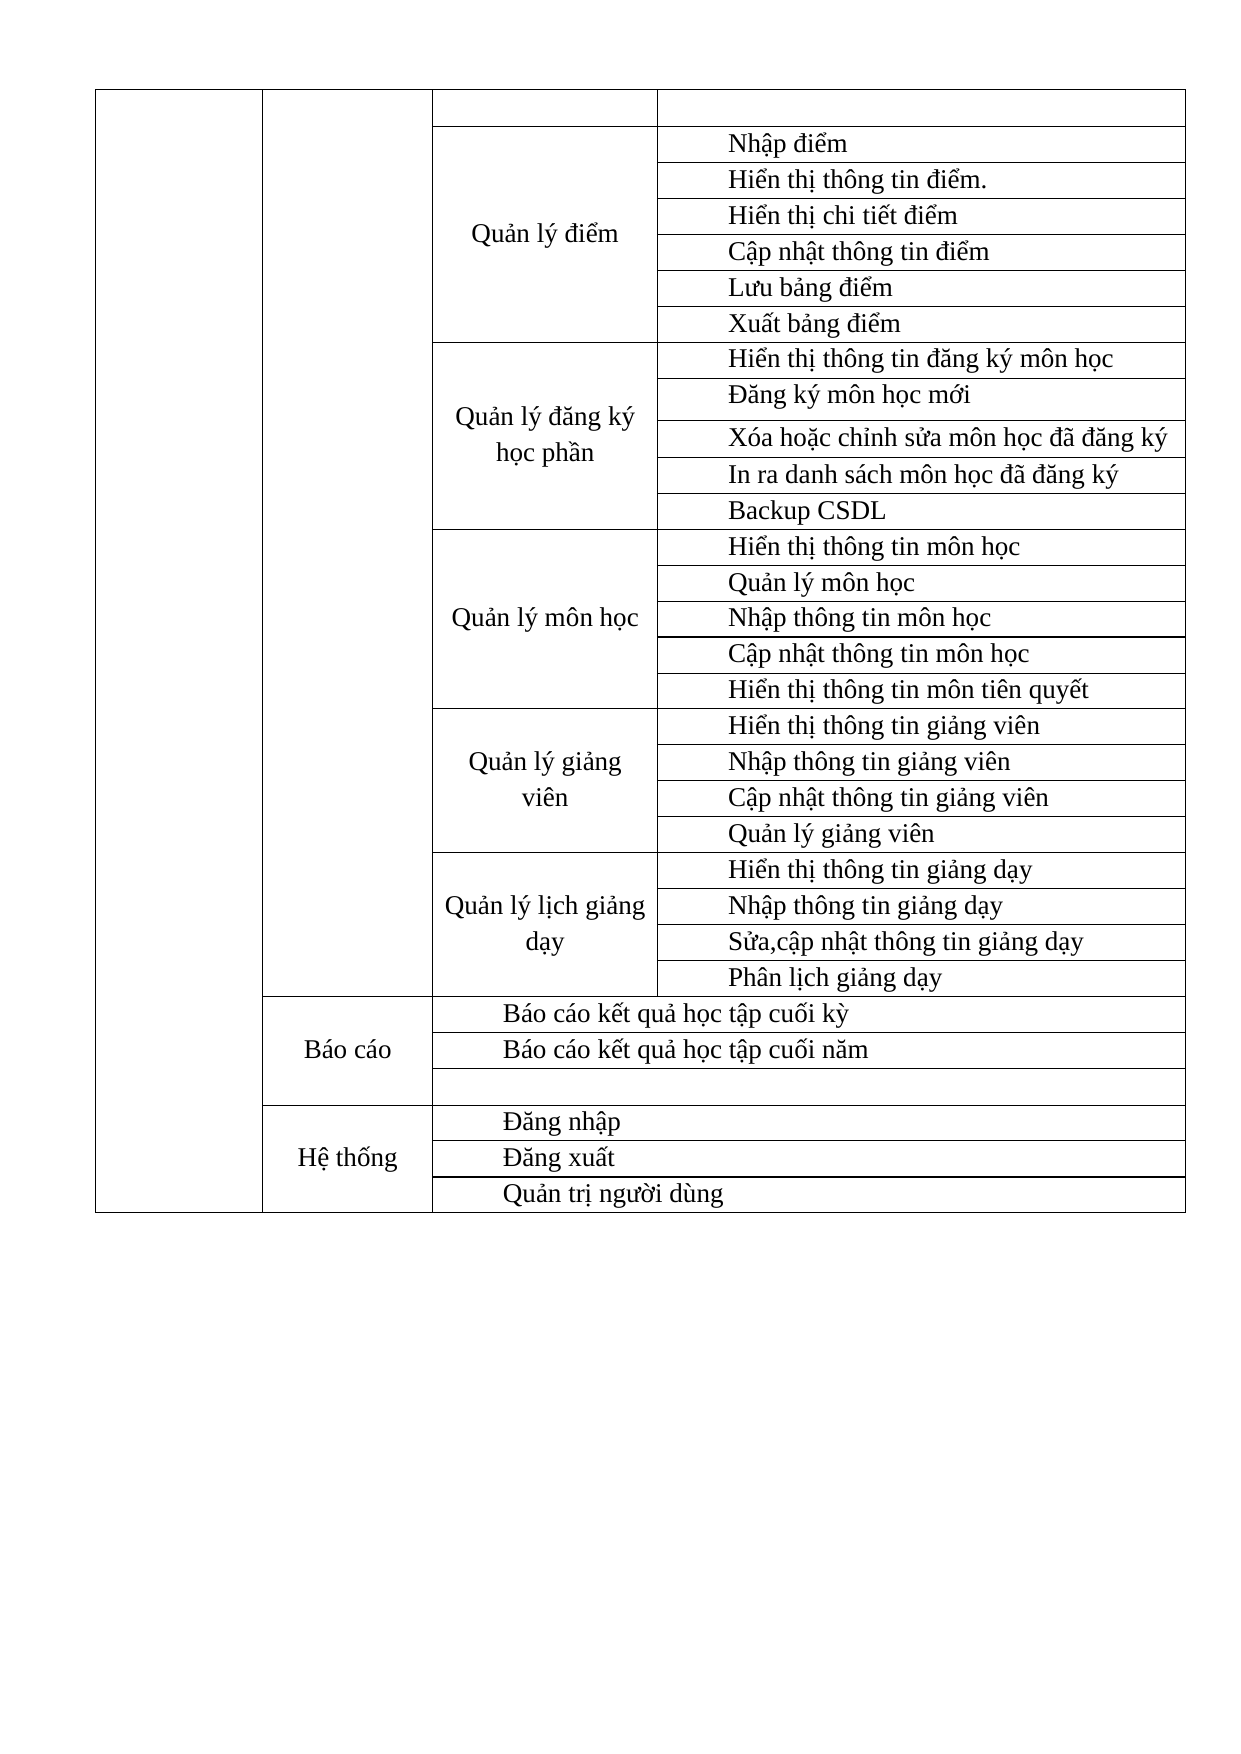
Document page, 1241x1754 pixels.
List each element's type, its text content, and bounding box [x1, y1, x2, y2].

table_cell [433, 1069, 1185, 1104]
table_cell Quản lý điểm [433, 127, 657, 342]
table_cell Nhập thông tin giảng viên [658, 745, 1185, 780]
table_cell Báo cáo kết quả học tập cuối năm [433, 1033, 1185, 1068]
table_cell Backup CSDL [658, 494, 1185, 529]
table_cell Hiển thị thông tin đăng ký môn học [658, 343, 1185, 377]
table_cell Phân lịch giảng dạy [658, 961, 1185, 996]
table_cell Báo cáo [263, 997, 432, 1104]
table_cell Nhập điểm [658, 127, 1185, 162]
table_cell Đăng nhập [433, 1106, 1185, 1140]
table_cell Cập nhật thông tin giảng viên [658, 781, 1185, 816]
table_cell Đăng xuất [433, 1141, 1185, 1176]
table_cell Lưu bảng điểm [658, 271, 1185, 306]
table_cell Hiển thị thông tin giảng viên [658, 709, 1185, 744]
table_cell [658, 90, 1185, 126]
table_cell Hệ thống [263, 1106, 432, 1212]
table_cell Báo cáo kết quả học tập cuối kỳ [433, 997, 1185, 1032]
table_cell In ra danh sách môn học đã đăng ký [658, 458, 1185, 493]
table_cell Hiển thị thông tin giảng dạy [658, 853, 1185, 888]
table_cell Quản lý giảng viên [658, 817, 1185, 852]
table_cell Nhập thông tin giảng dạy [658, 889, 1185, 924]
table_cell Hiển thị chi tiết điểm [658, 199, 1185, 234]
table_cell Xuất bảng điểm [658, 307, 1185, 342]
table_cell Quản lý lịch giảng dạy [433, 853, 657, 996]
table_cell Quản lý đăng ký học phần [433, 343, 657, 529]
table_cell Hiển thị thông tin điểm. [658, 163, 1185, 198]
table_cell Hiển thị thông tin môn học [658, 530, 1185, 564]
table_cell Cập nhật thông tin điểm [658, 235, 1185, 270]
table_cell Cập nhật thông tin môn học [658, 638, 1185, 672]
table_cell Nhập thông tin môn học [658, 602, 1185, 636]
table_cell Xóa hoặc chỉnh sửa môn học đã đăng ký [658, 421, 1185, 457]
table_cell Quản lý giảng viên [433, 709, 657, 852]
table_cell Quản trị người dùng [433, 1178, 1185, 1212]
table_cell Quản lý môn học [658, 566, 1185, 601]
table_cell Sửa,cập nhật thông tin giảng dạy [658, 925, 1185, 960]
table_cell Đăng ký môn học mới [658, 379, 1185, 420]
table_cell Hiển thị thông tin môn tiên quyết [658, 674, 1185, 708]
table_cell Quản lý môn học [433, 530, 657, 708]
